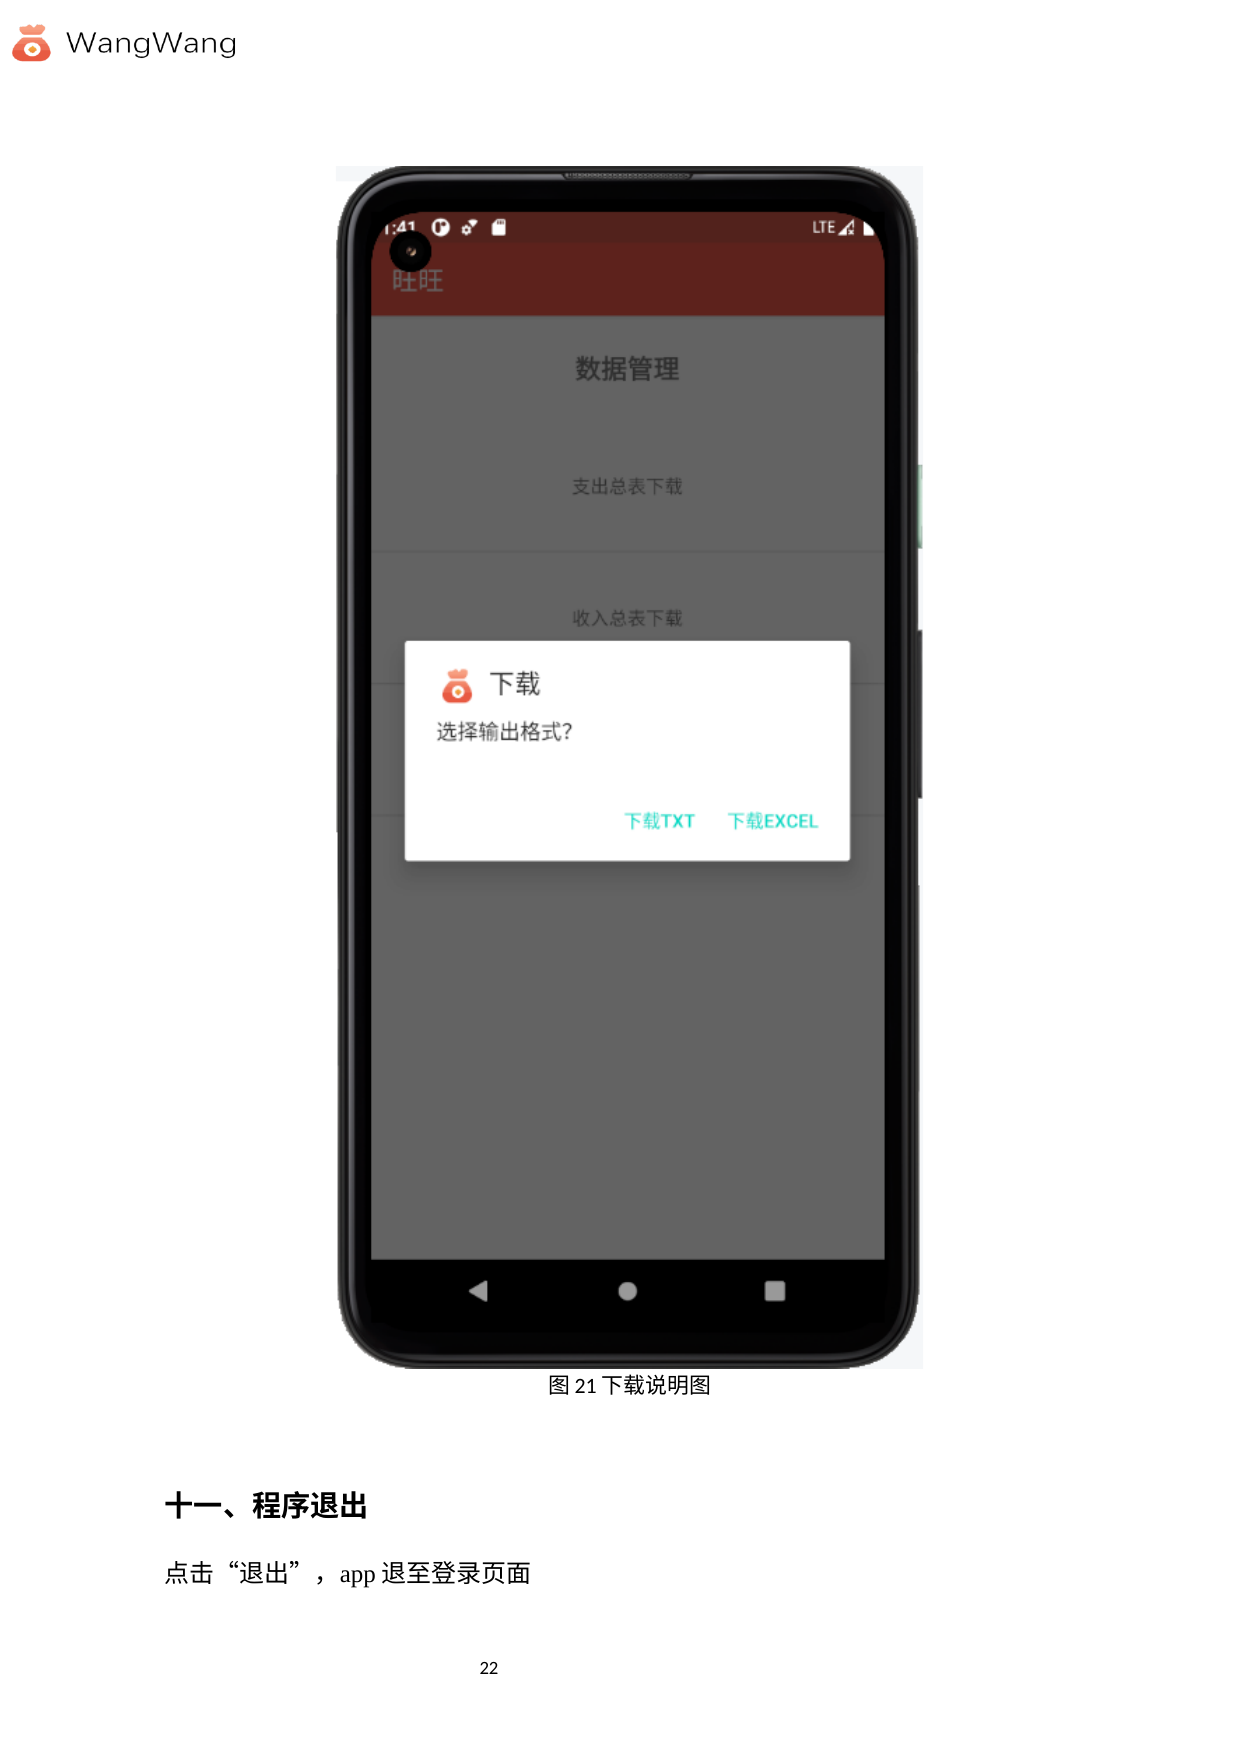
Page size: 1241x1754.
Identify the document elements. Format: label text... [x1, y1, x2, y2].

list 点击“退出”，app退至登录页面 [164, 1554, 1094, 1590]
picture [0, 0, 263, 89]
list 图21 下载说明图 [164, 1368, 1094, 1400]
picture [335, 166, 924, 1369]
list 程序退出 [164, 1482, 1094, 1525]
